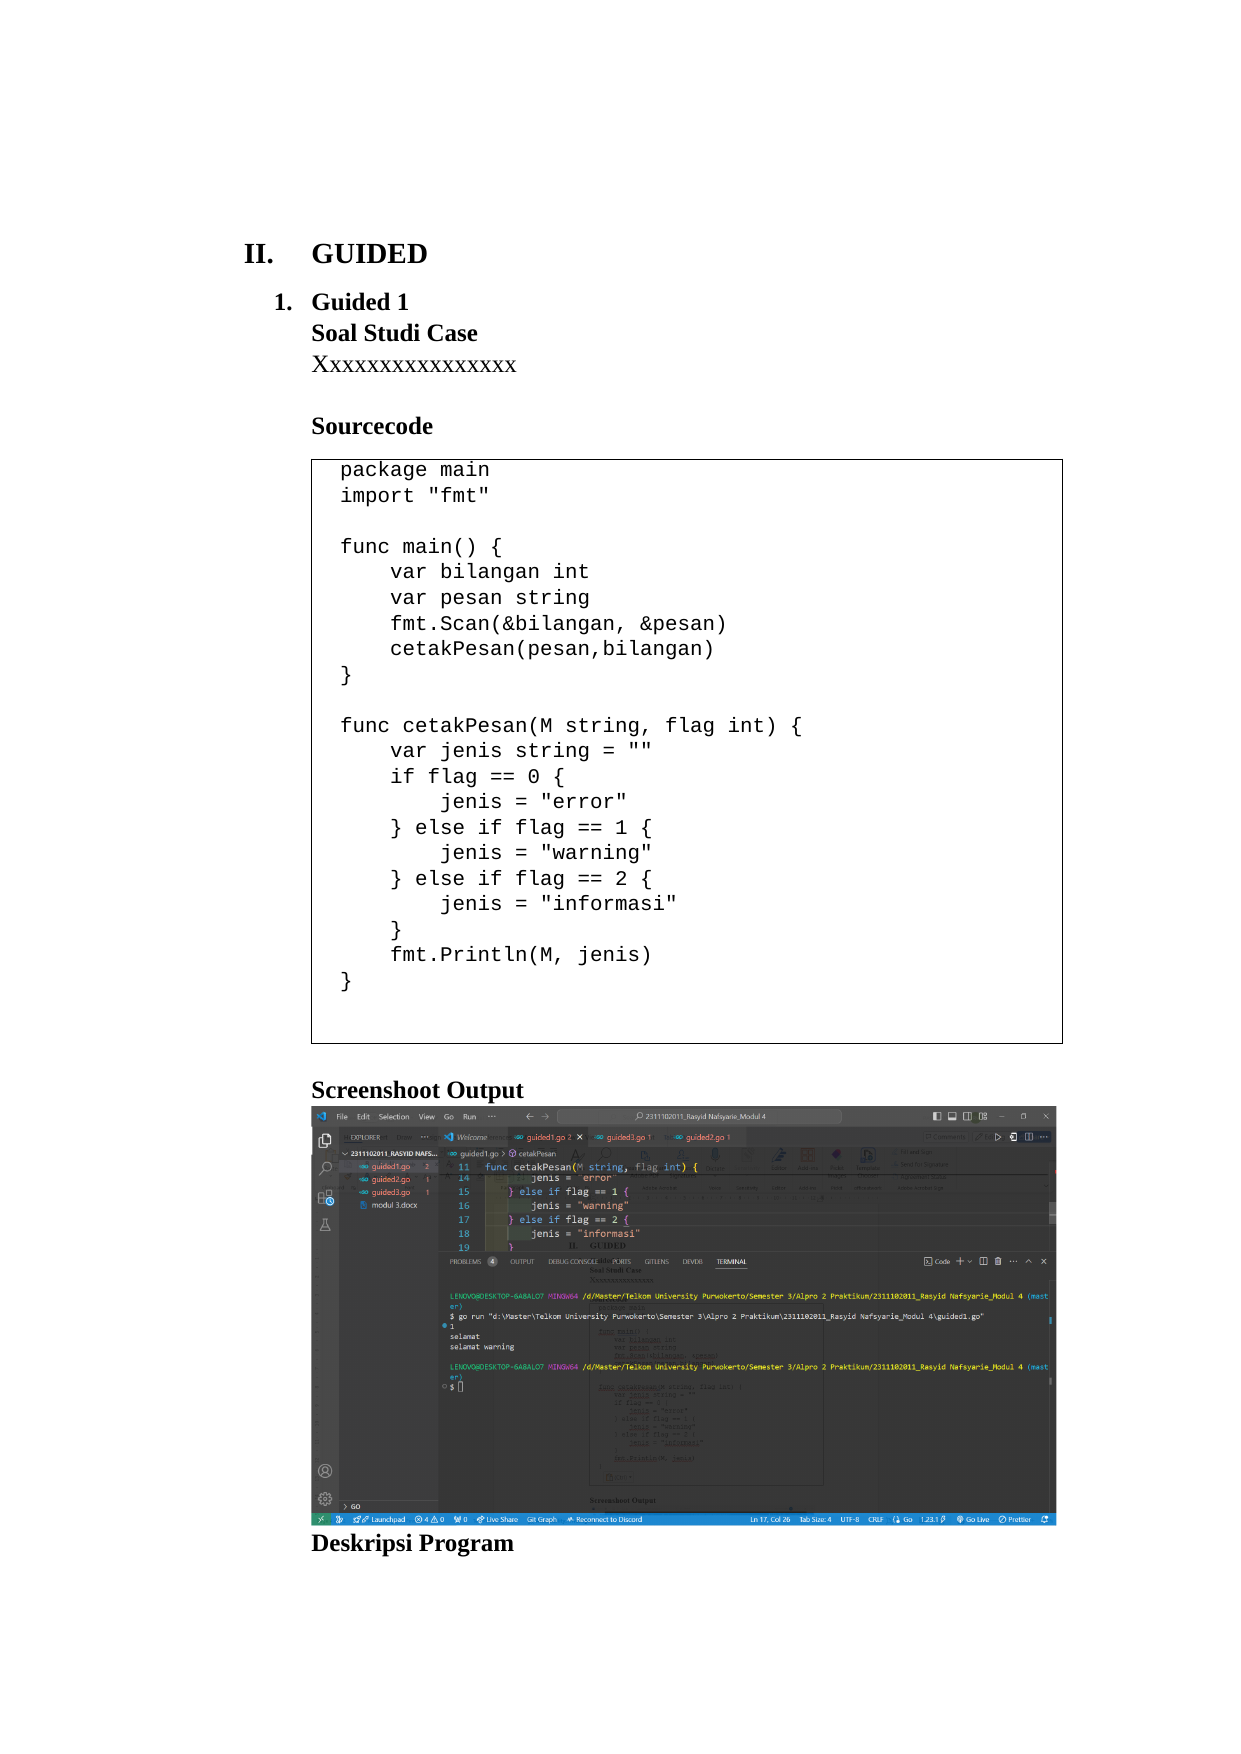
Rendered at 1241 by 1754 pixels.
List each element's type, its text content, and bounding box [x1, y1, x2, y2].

list Deskripsi Program [311, 1528, 1063, 1556]
list GUIDED [274, 236, 1063, 270]
list Guided 1 [274, 287, 1063, 315]
list Screenshoot Output [311, 1075, 1063, 1104]
list Soal Studi Case [311, 318, 1063, 346]
list Sourcecode [311, 411, 1063, 439]
picture [311, 1106, 1057, 1526]
table_header package main import "fmt" func main() { var bilangan int var pesan string fmt.Scan(&bilangan, &pesan) cetakPesan(pesan,bilangan) } func cetakPesan(M string, flag int) { var jenis string = "" if flag == 0 { jenis = "error" } else if flag == 1 { jenis = "warning" } else if flag == 2 { jenis = "informasi" } fmt.Println(M, jenis) } [312, 460, 1062, 1043]
list Xxxxxxxxxxxxxxxx [311, 349, 1063, 377]
